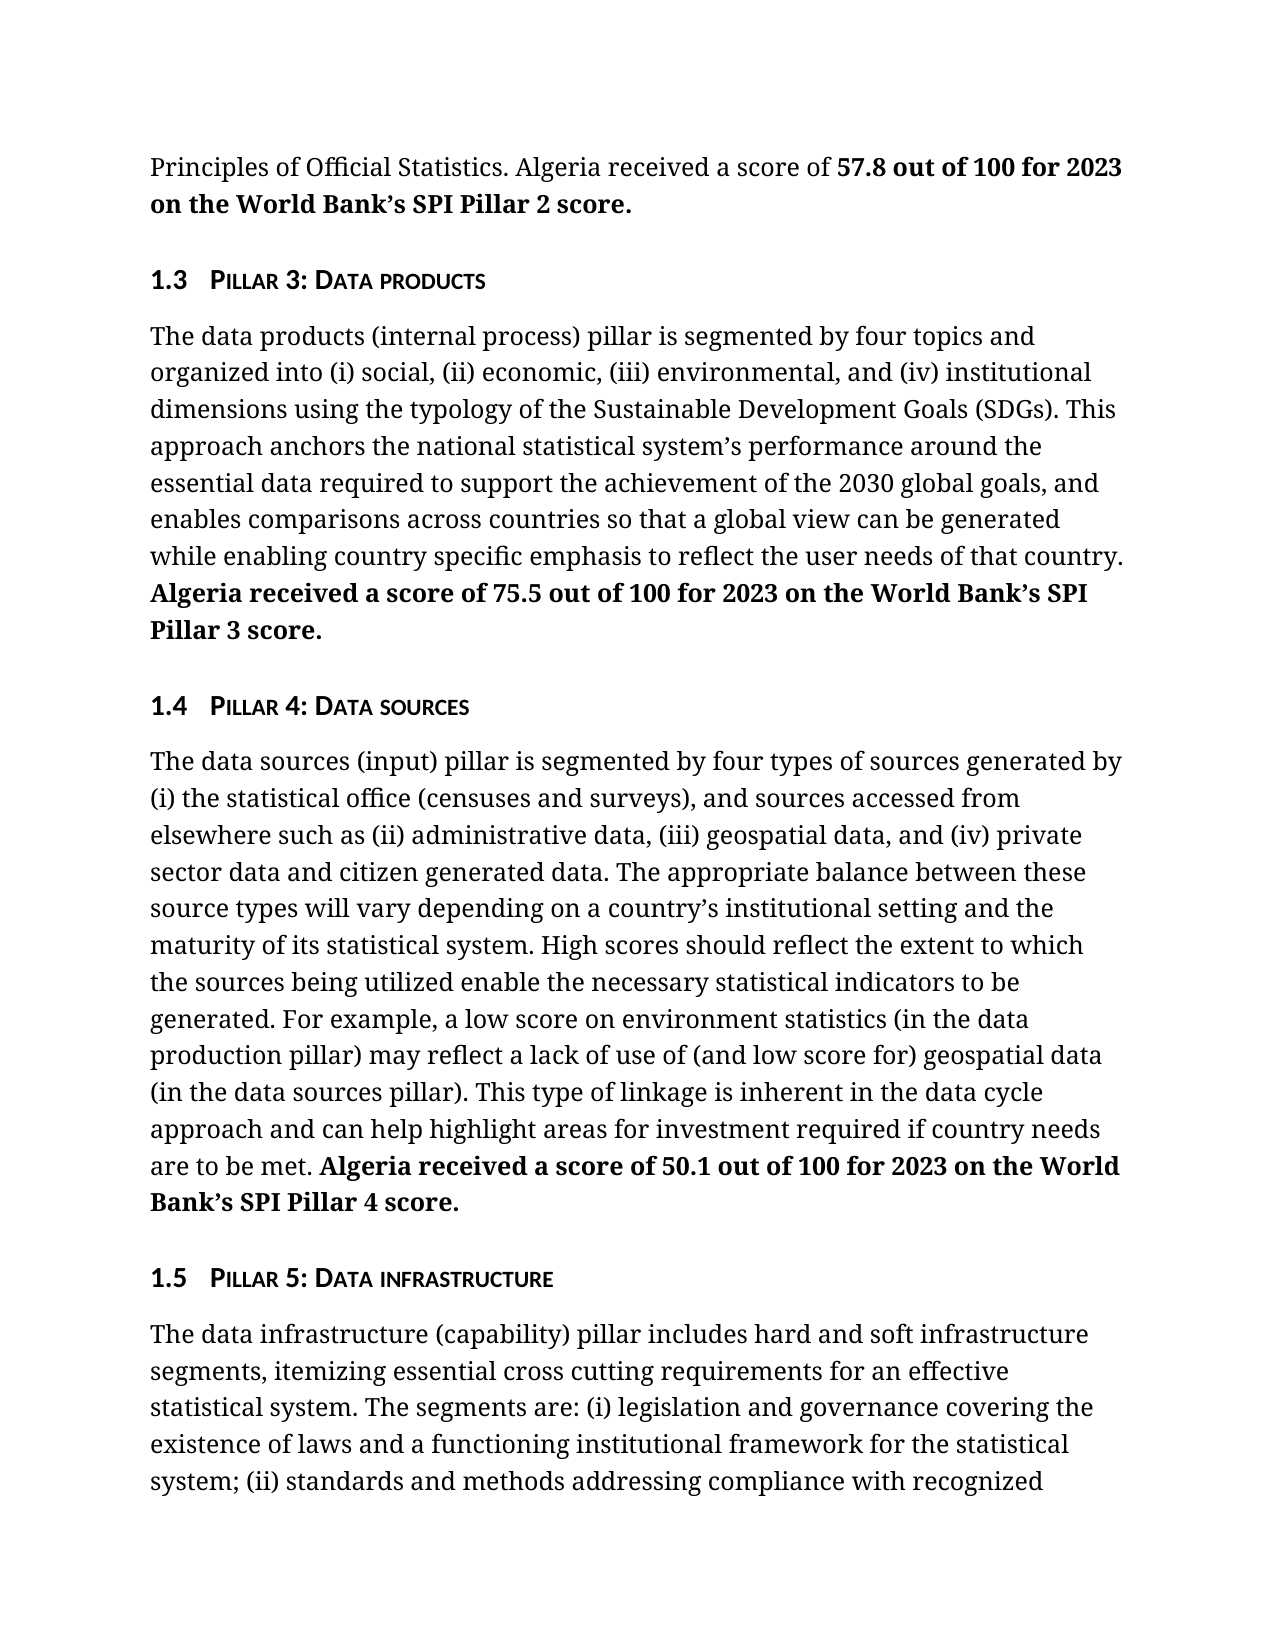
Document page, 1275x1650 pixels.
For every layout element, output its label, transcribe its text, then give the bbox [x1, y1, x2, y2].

subtitle Pillar 5: Data infrastructure [150, 1259, 1125, 1295]
subtitle Pillar 3: Data products [150, 261, 1125, 297]
text The data products (internal process) pillar is segmented by four topics and organized into (i) social, (ii) economic, (iii) environmental, and (iv) institutional dimensions using the typology of the Sustainable Development Goals (SDGs). This approach anchors the national statistical system’s performance around the essential data required to support the achievement of the 2030 global goals, and enables comparisons across countries so that a global view can be generated while enabling country specific emphasis to reflect the user needs of that country. Algeria received a score of 75.5 out of 100 for 2023 on the World Bank’s SPI Pillar 3 score. [150, 318, 1125, 646]
subtitle Pillar 4: Data sources [150, 687, 1125, 722]
text The data sources (input) pillar is segmented by four types of sources generated by (i) the statistical office (censuses and surveys), and sources accessed from elsewhere such as (ii) administrative data, (iii) geospatial data, and (iv) private sector data and citizen generated data. The appropriate balance between these source types will vary depending on a country’s institutional setting and the maturity of its statistical system. High scores should reflect the extent to which the sources being utilized enable the necessary statistical indicators to be generated. For example, a low score on environment statistics (in the data production pillar) may reflect a lack of use of (and low score for) geospatial data (in the data sources pillar). This type of linkage is inherent in the data cycle approach and can help highlight areas for investment required if country needs are to be met. Algeria received a score of 50.1 out of 100 for 2023 on the World Bank’s SPI Pillar 4 score. [150, 744, 1125, 1219]
